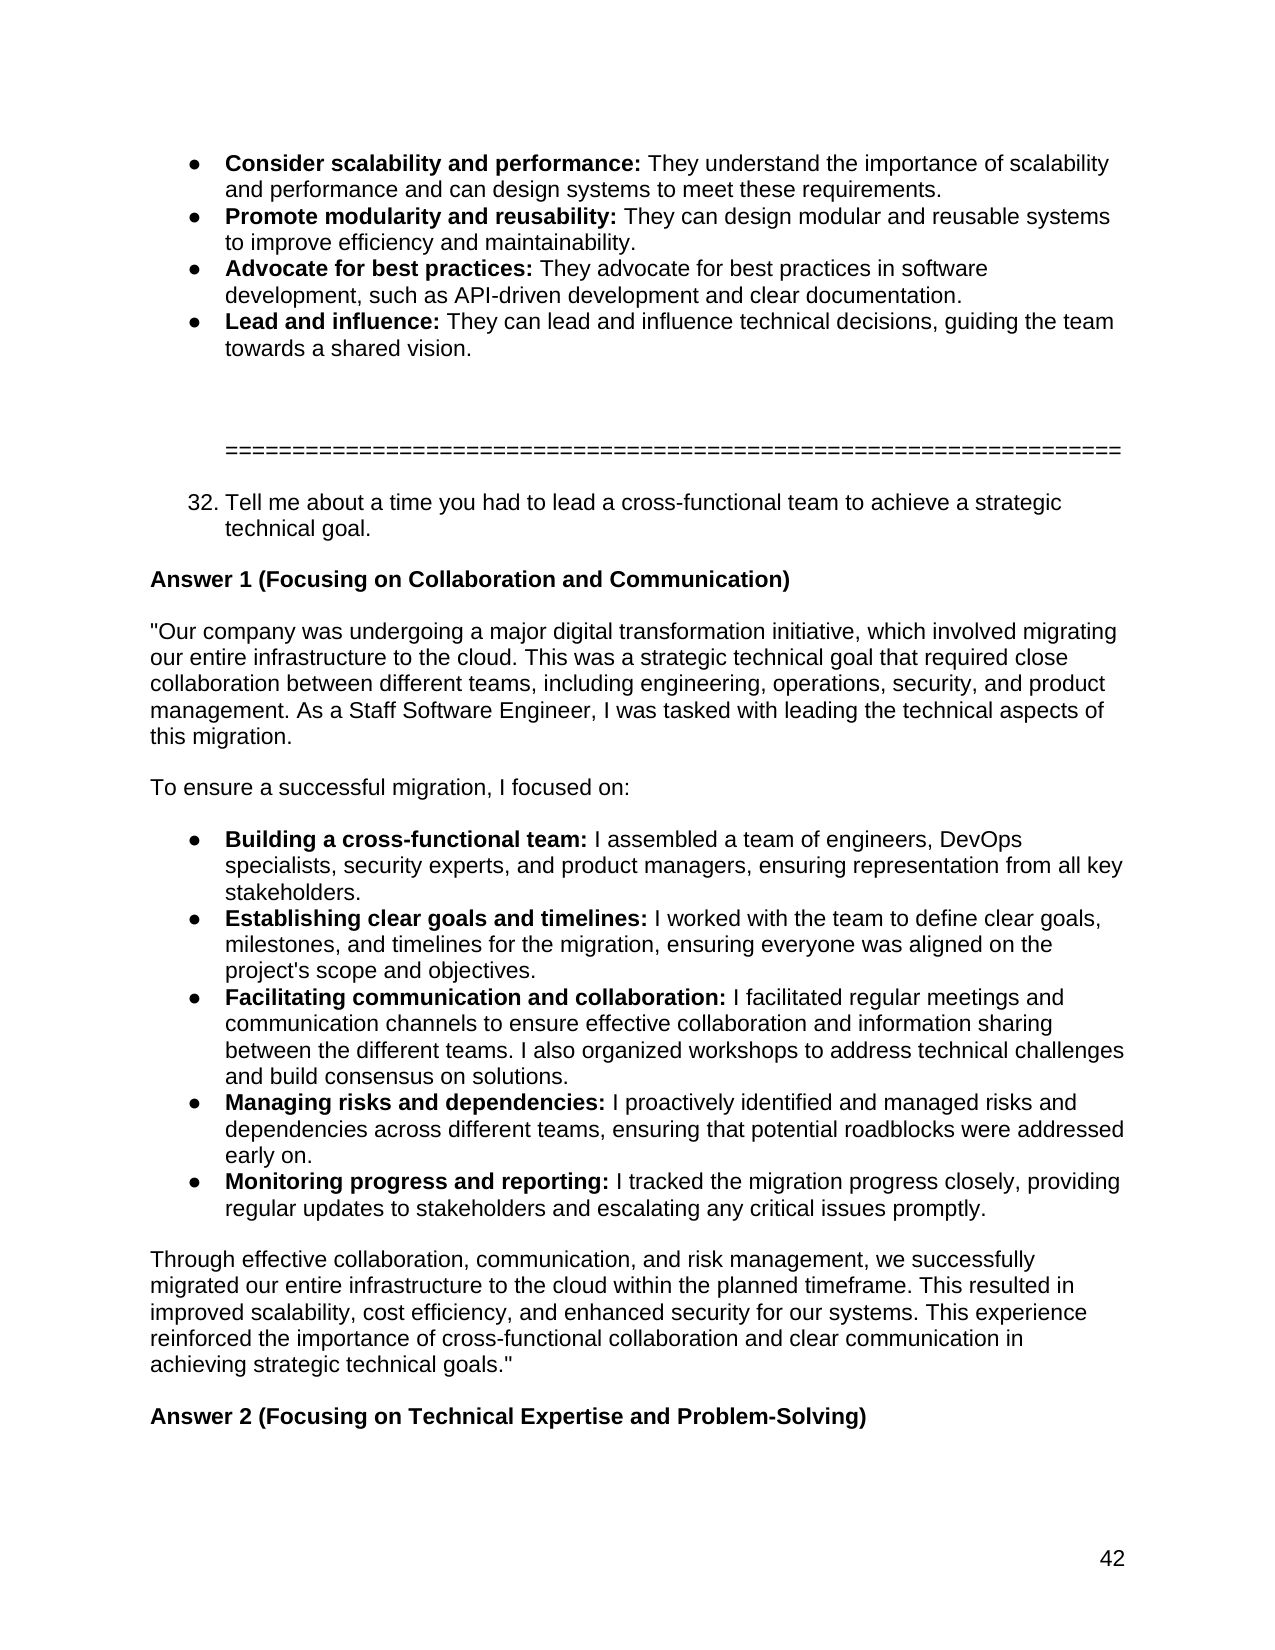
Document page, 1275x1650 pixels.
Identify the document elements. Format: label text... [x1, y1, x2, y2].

list Promote modularity and reusability: They can design modular and reusable systems to improve efficiency and maintainability. [187, 203, 1125, 255]
list Advocate for best practices: They advocate for best practices in software development, such as API-driven development and clear documentation. [187, 255, 1125, 308]
list Monitoring progress and reporting: I tracked the migration progress closely, providing regular updates to stakeholders and escalating any critical issues promptly. [187, 1168, 1125, 1221]
list Facilitating communication and collaboration: I facilitated regular meetings and communication channels to ensure effective collaboration and information sharing between the different teams. I also organized workshops to address technical challenges and build consensus on solutions. [187, 984, 1125, 1089]
text Through effective collaboration, communication, and risk management, we successfully migrated our entire infrastructure to the cloud within the planned timeframe. This resulted in improved scalability, cost efficiency, and enhanced security for our systems. This experience reinforced the importance of cross-functional collaboration and clear communication in achieving strategic technical goals." [150, 1246, 1125, 1378]
text Answer 1 (Focusing on Collaboration and Communication) [150, 566, 1125, 593]
list Consider scalability and performance: They understand the importance of scalability and performance and can design systems to meet these requirements. [187, 150, 1125, 203]
list Establishing clear goals and timelines: I worked with the team to define clear goals, milestones, and timelines for the migration, ensuring everyone was aligned on the project's scope and objectives. [187, 905, 1125, 984]
text =================================================================== [225, 437, 1125, 463]
text "Our company was undergoing a major digital transformation initiative, which involved migrating our entire infrastructure to the cloud. This was a strategic technical goal that required close collaboration between different teams, including engineering, operations, security, and product management. As a Staff Software Engineer, I was tasked with leading the technical aspects of this migration. [150, 618, 1125, 749]
text Answer 2 (Focusing on Technical Expertise and Problem-Solving) [150, 1403, 1125, 1429]
list Lead and influence: They can lead and influence technical decisions, guiding the team towards a shared vision. [187, 308, 1125, 361]
text To ensure a successful migration, I focused on: [150, 774, 1125, 801]
list Tell me about a time you had to lead a cross-functional team to achieve a strategic technical goal. [187, 488, 1125, 541]
list Managing risks and dependencies: I proactively identified and managed risks and dependencies across different teams, ensuring that potential roadblocks were addressed early on. [187, 1089, 1125, 1168]
list Building a cross-functional team: I assembled a team of engineers, DevOps specialists, security experts, and product managers, ensuring representation from all key stakeholders. [187, 826, 1125, 905]
